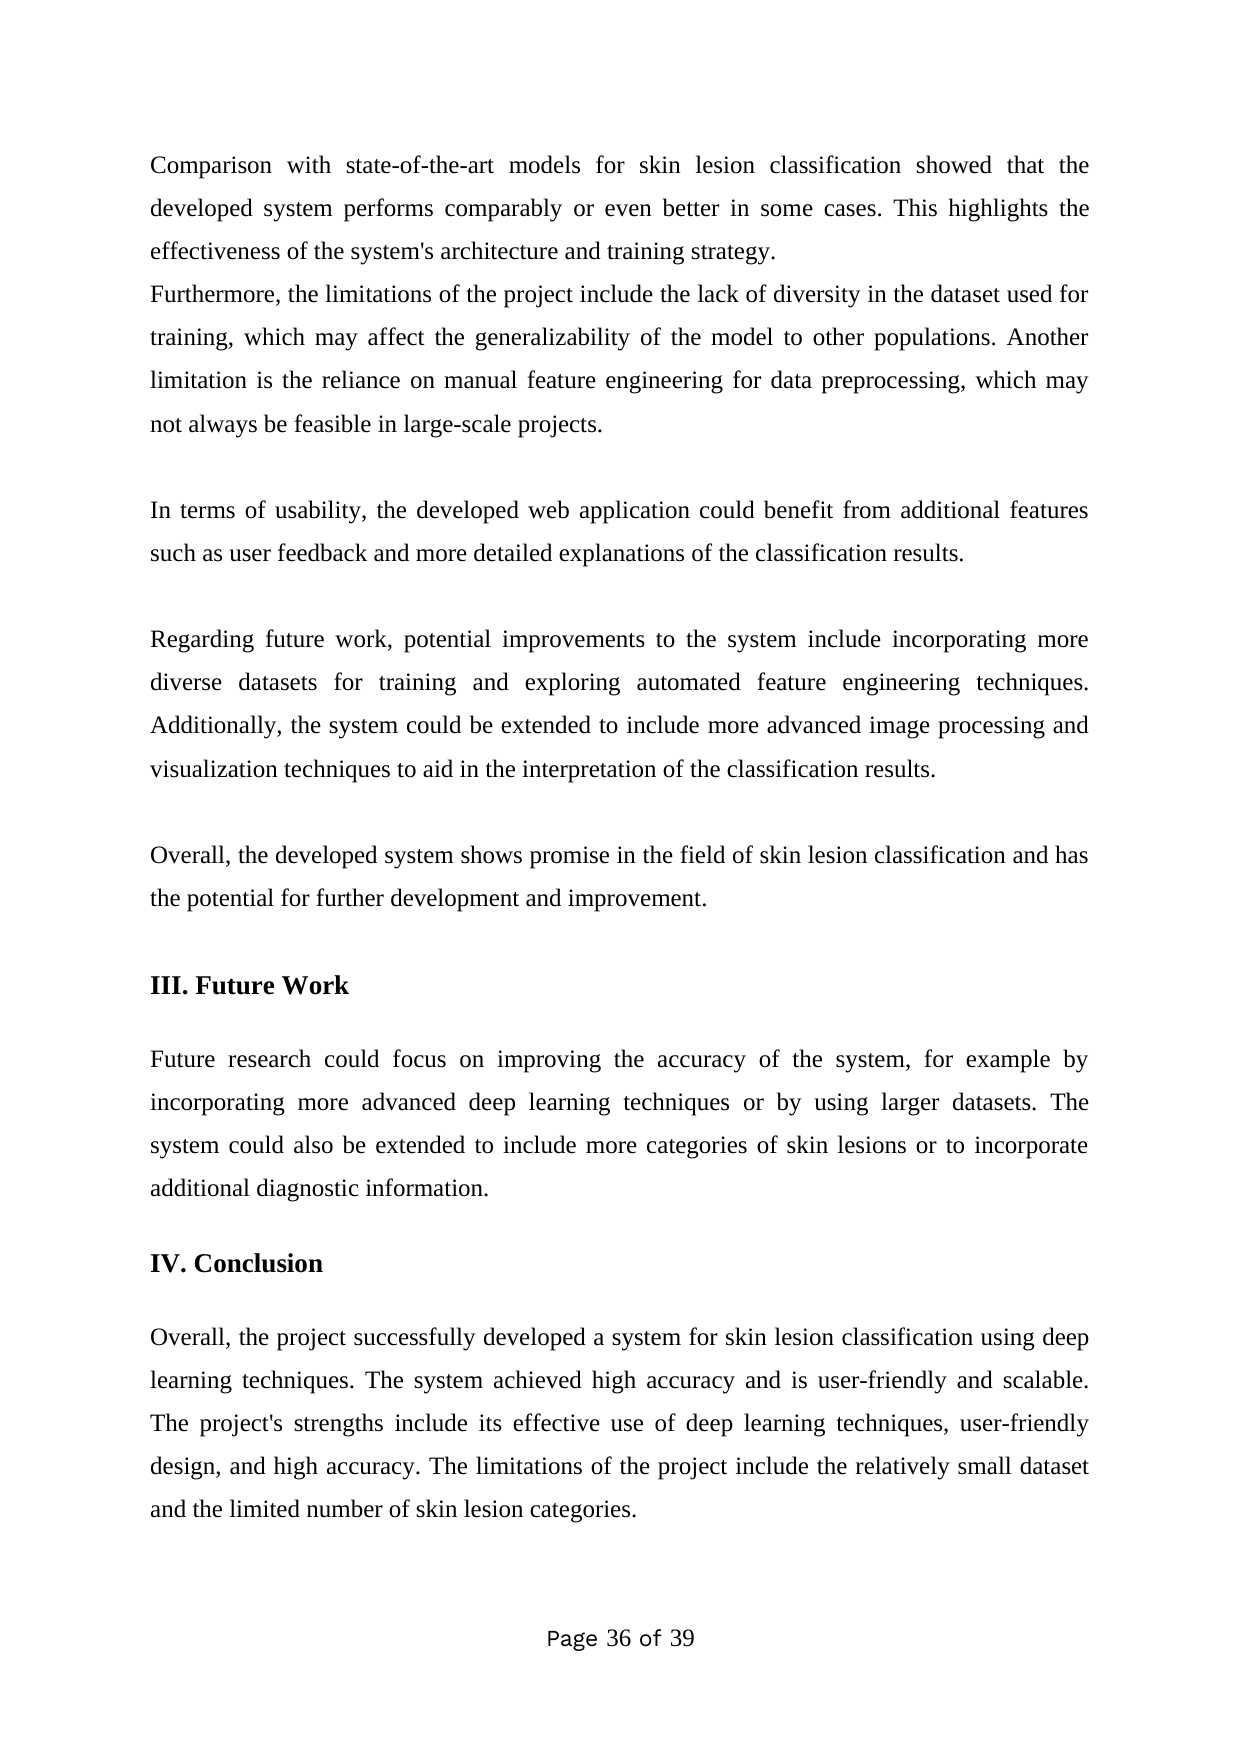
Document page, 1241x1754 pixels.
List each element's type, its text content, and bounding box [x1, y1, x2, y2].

text Overall, the project successfully developed a system for skin lesion classification using deep learning techniques. The system achieved high accuracy and is user-friendly and scalable. The project's strengths include its effective use of deep learning techniques, user-friendly design, and high accuracy. The limitations of the project include the relatively small dataset and the limited number of skin lesion categories. [150, 1322, 1090, 1523]
text Comparison with state-of-the-art models for skin lesion classification showed that the developed system performs comparably or even better in some cases. This highlights the effectiveness of the system's architecture and training strategy. [150, 150, 1090, 265]
text Overall, the developed system shows promise in the field of skin lesion classification and has the potential for further development and improvement. [150, 840, 1090, 912]
subtitle III. Future Work [150, 969, 1090, 1001]
text Regarding future work, potential improvements to the system include incorporating more diverse datasets for training and exploring automated feature engineering techniques. Additionally, the system could be extended to include more advanced image processing and visualization techniques to aid in the interpretation of the classification results. [150, 624, 1090, 782]
text Furthermore, the limitations of the project include the lack of diversity in the dataset used for training, which may affect the generalizability of the model to other populations. Another limitation is the reliance on manual feature engineering for data preprocessing, which may not always be feasible in large-scale projects. [150, 279, 1090, 437]
subtitle IV. Conclusion [150, 1247, 1090, 1278]
text Future research could focus on improving the accuracy of the system, for example by incorporating more advanced deep learning techniques or by using larger datasets. The system could also be extended to include more categories of skin lesions or to incorporate additional diagnostic information. [150, 1044, 1090, 1202]
text In terms of usability, the developed web application could benefit from additional features such as user feedback and more detailed explanations of the classification results. [150, 495, 1090, 567]
